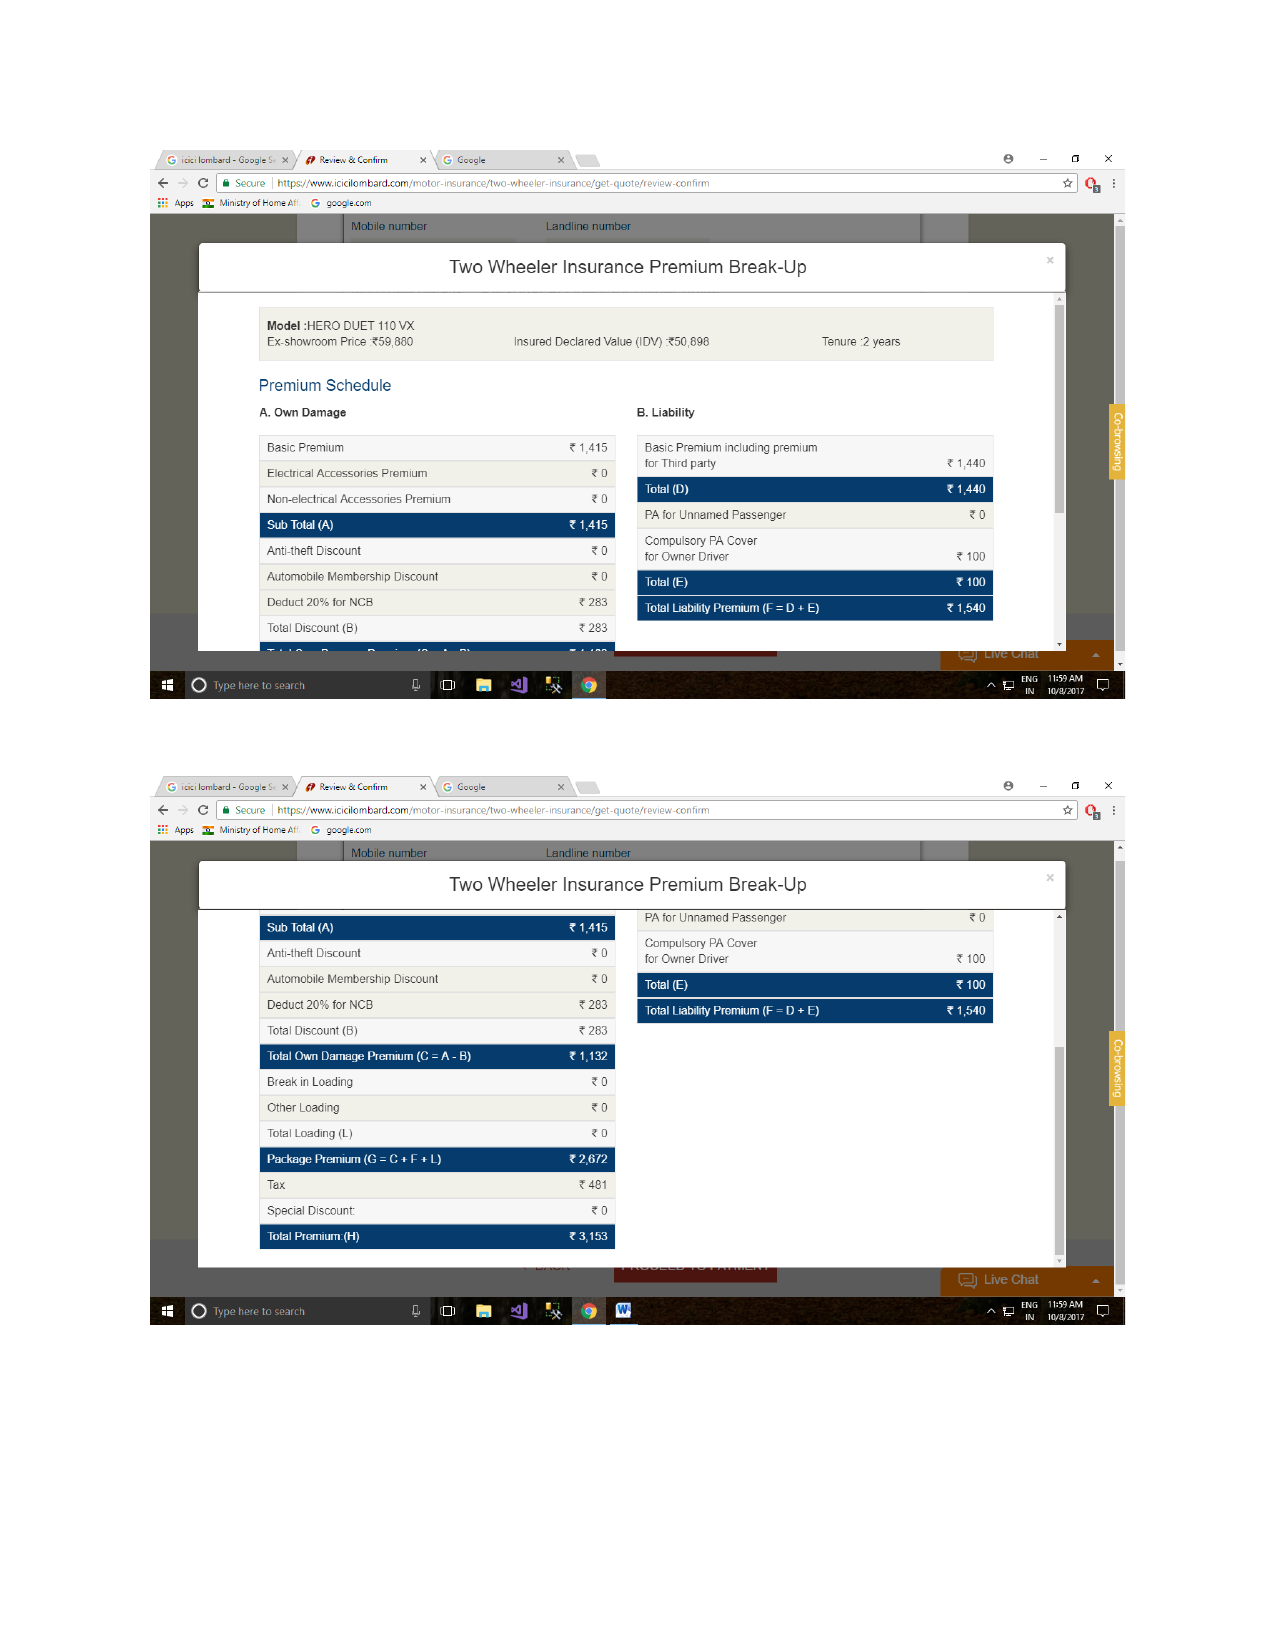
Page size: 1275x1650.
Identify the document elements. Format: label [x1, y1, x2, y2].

picture [150, 150, 1125, 699]
picture [150, 776, 1125, 1325]
